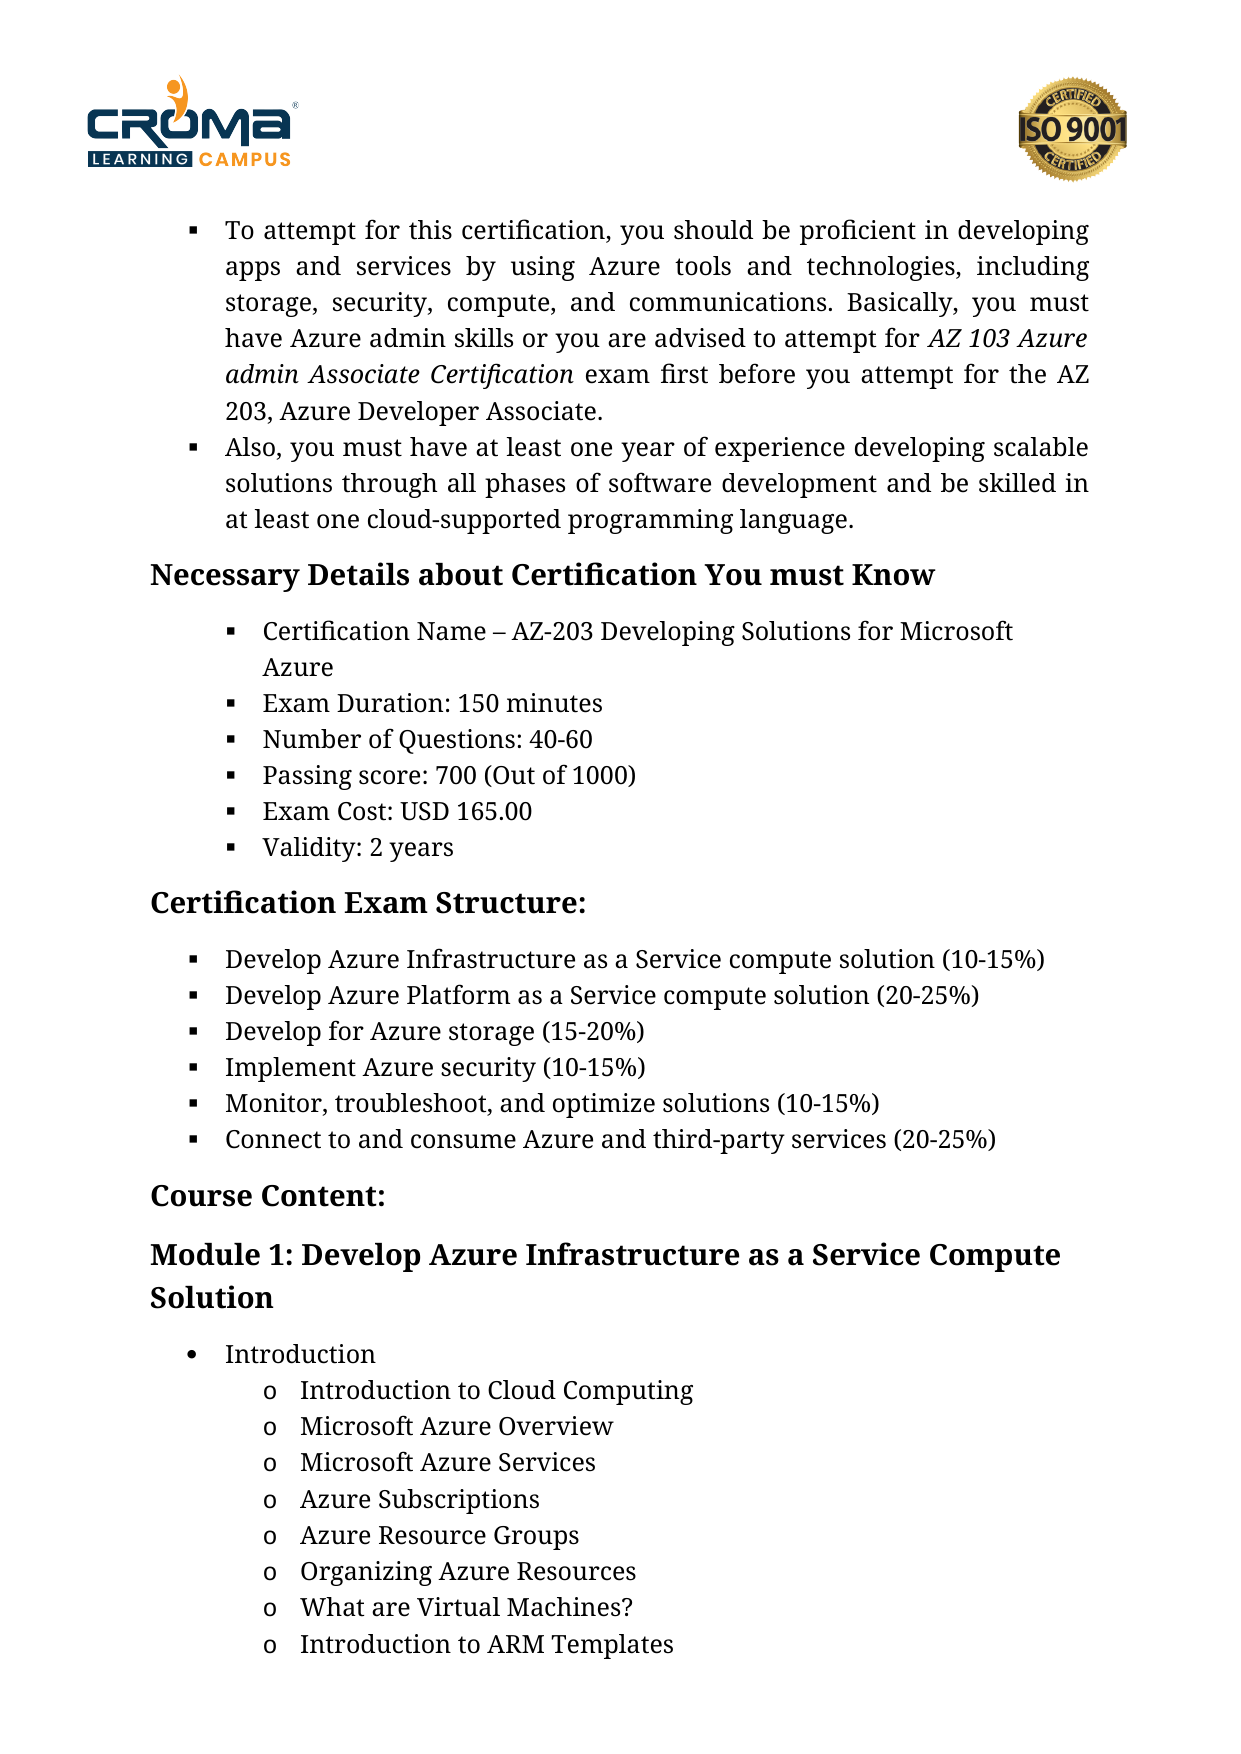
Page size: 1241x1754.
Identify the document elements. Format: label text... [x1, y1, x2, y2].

list Validity: 2 years [225, 830, 1090, 864]
list Develop for Azure storage (15-20%) [187, 1014, 1090, 1048]
list Develop Azure Platform as a Service compute solution (20-25%) [187, 978, 1090, 1012]
list Microsoft Azure Services [262, 1445, 1090, 1479]
list Introduction to ARM Templates [262, 1626, 1090, 1661]
list Develop Azure Infrastructure as a Service compute solution (10-15%) [187, 942, 1090, 976]
list Also, you must have at least one year of experience developing scalable solutions through all phases of software development and be skilled in at least one cloud-supported programming language. [187, 429, 1090, 535]
text Course Content: [150, 1175, 1090, 1214]
list Monitor, troubleshoot, and optimize solutions (10-15%) [187, 1086, 1090, 1120]
list Number of Questions: 40-60 [225, 722, 1090, 756]
list Exam Cost: USD 165.00 [225, 794, 1090, 828]
text Module 1: Develop Azure Infrastructure as a Service Compute Solution [150, 1234, 1090, 1317]
text Necessary Details about Certification You must Know [150, 554, 1090, 594]
list Passing score: 700 (Out of 1000) [225, 758, 1090, 792]
list Connect to and consume Azure and third-party services (20-25%) [187, 1122, 1090, 1156]
picture [87, 74, 299, 167]
list What are Virtual Machines? [262, 1590, 1090, 1624]
list Microsoft Azure Overview [262, 1409, 1090, 1443]
list Exam Duration: 150 minutes [225, 686, 1090, 719]
list Introduction to Cloud Computing [262, 1373, 1090, 1407]
list Organizing Azure Resources [262, 1554, 1090, 1588]
list To attempt for this certification, you should be proficient in developing apps and services by using Azure tools and technologies, including storage, security, compute, and communications. Basically, you must have Azure admin skills or you are advised to attempt for AZ 103 Azure admin Associate Certification exam first before you attempt for the AZ 203, Azure Developer Associate. [187, 213, 1090, 427]
picture [991, 74, 1155, 184]
list Azure Resource Groups [262, 1518, 1090, 1552]
list Certification Name – AZ-203 Developing Solutions for Microsoft Azure [225, 613, 1090, 683]
list Introduction [187, 1337, 1090, 1371]
list Azure Subscriptions [262, 1481, 1090, 1516]
text Certification Exam Structure: [150, 882, 1090, 922]
list Implement Azure security (10-15%) [187, 1050, 1090, 1084]
